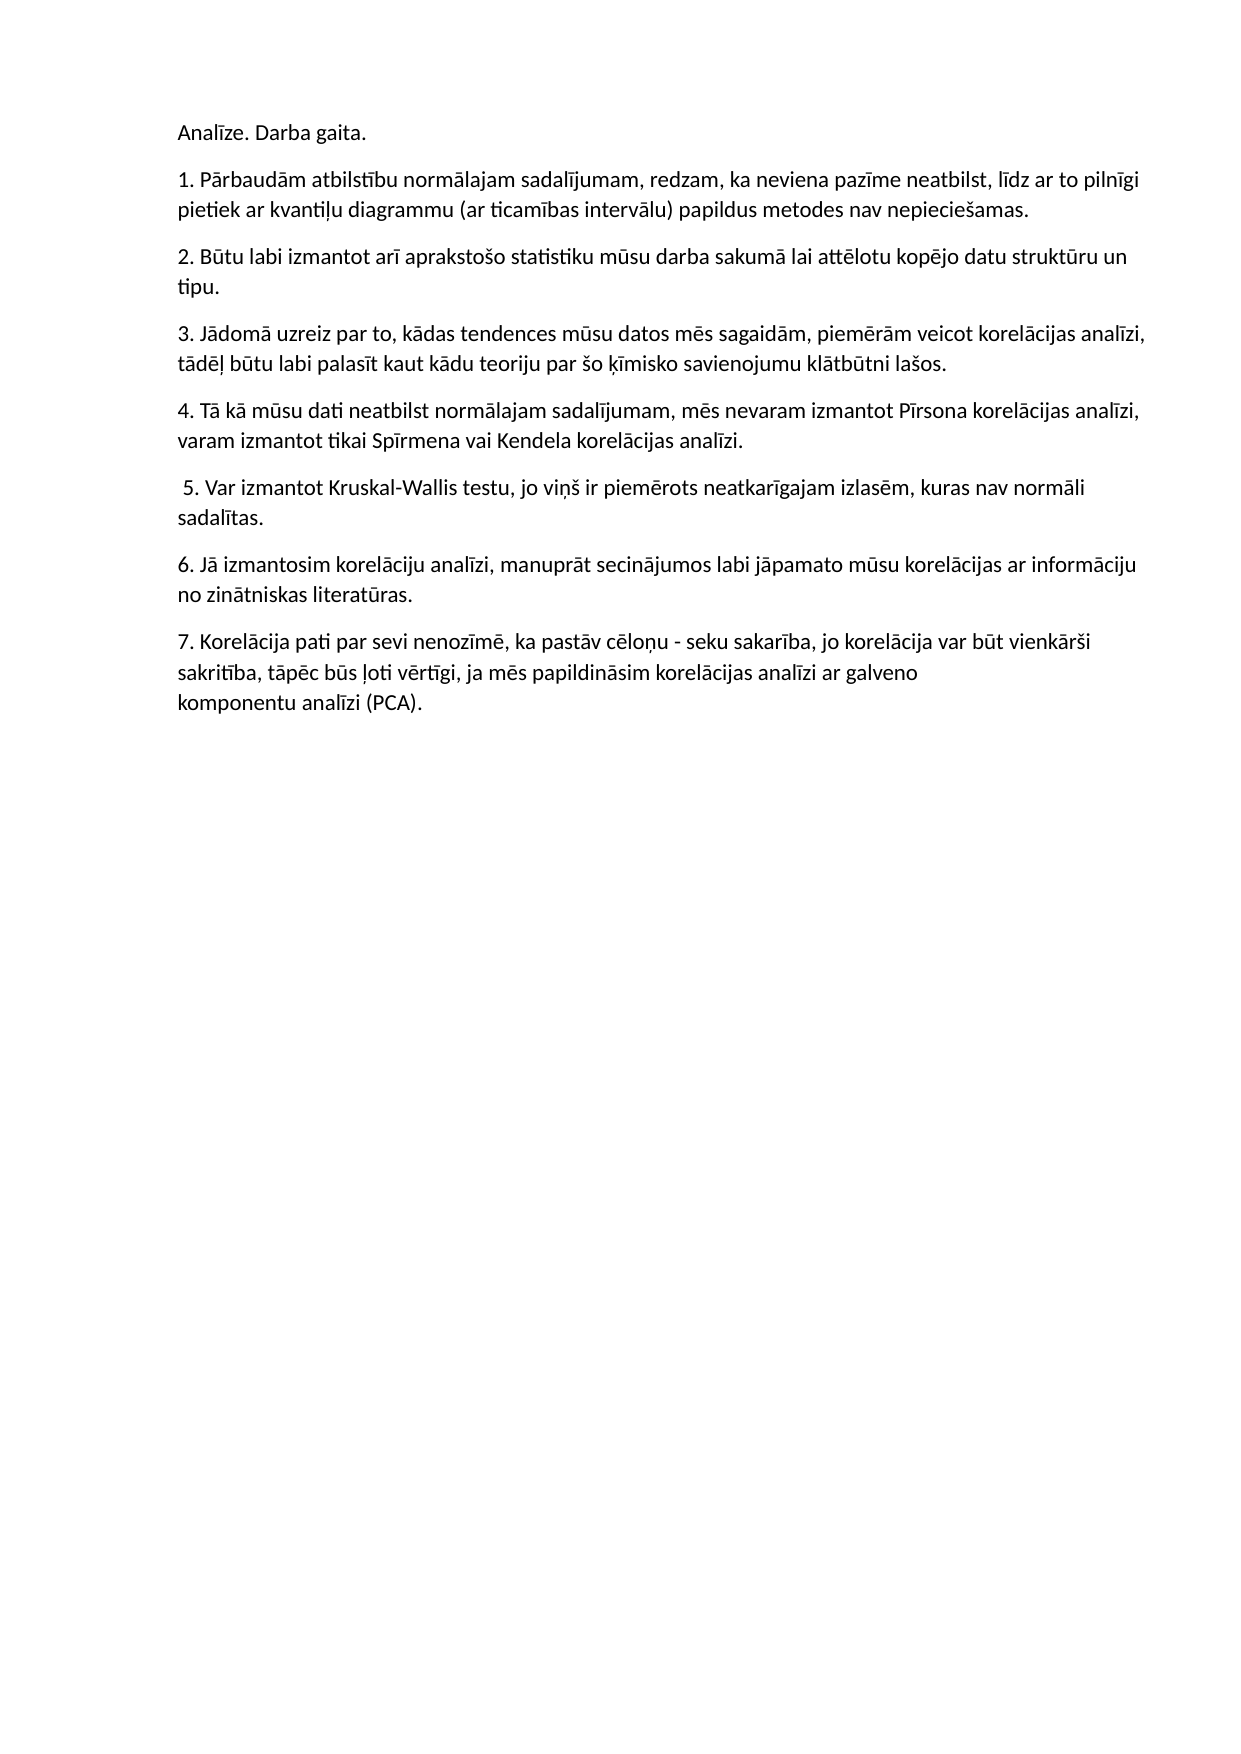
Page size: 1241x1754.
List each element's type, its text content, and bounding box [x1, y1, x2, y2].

text 3. Jādomā uzreiz par to, kādas tendences mūsu datos mēs sagaidām, piemērām veicot korelācijas analīzi, tādēļ būtu labi palasīt kaut kādu teoriju par šo ķīmisko savienojumu klātbūtni lašos. [177, 319, 1152, 377]
text 7. Korelācija pati par sevi nenozīmē, ka pastāv cēloņu - seku sakarība, jo korelācija var būt vienkārši sakritība, tāpēc būs ļoti vērtīgi, ja mēs papildināsim korelācijas analīzi ar galveno komponentu analīzi (PCA). [177, 627, 1152, 716]
text 2. Būtu labi izmantot arī aprakstošo statistiku mūsu darba sakumā lai attēlotu kopējo datu struktūru un tipu. [177, 242, 1152, 300]
text 6. Jā izmantosim korelāciju analīzi, manuprāt secinājumos labi jāpamato mūsu korelācijas ar informāciju no zinātniskas literatūras. [177, 550, 1152, 609]
text Analīze. Darba gaita. [177, 118, 1152, 146]
text 4. Tā kā mūsu dati neatbilst normālajam sadalījumam, mēs nevaram izmantot Pīrsona korelācijas analīzi, varam izmantot tikai Spīrmena vai Kendela korelācijas analīzi. [177, 396, 1152, 454]
text 1. Pārbaudām atbilstību normālajam sadalījumam, redzam, ka neviena pazīme neatbilst, līdz ar to pilnīgi pietiek ar kvantiļu diagrammu (ar ticamības intervālu) papildus metodes nav nepieciešamas. [177, 165, 1152, 223]
text 5. Var izmantot Kruskal-Wallis testu, jo viņš ir piemērots neatkarīgajam izlasēm, kuras nav normāli sadalītas. [177, 473, 1152, 532]
